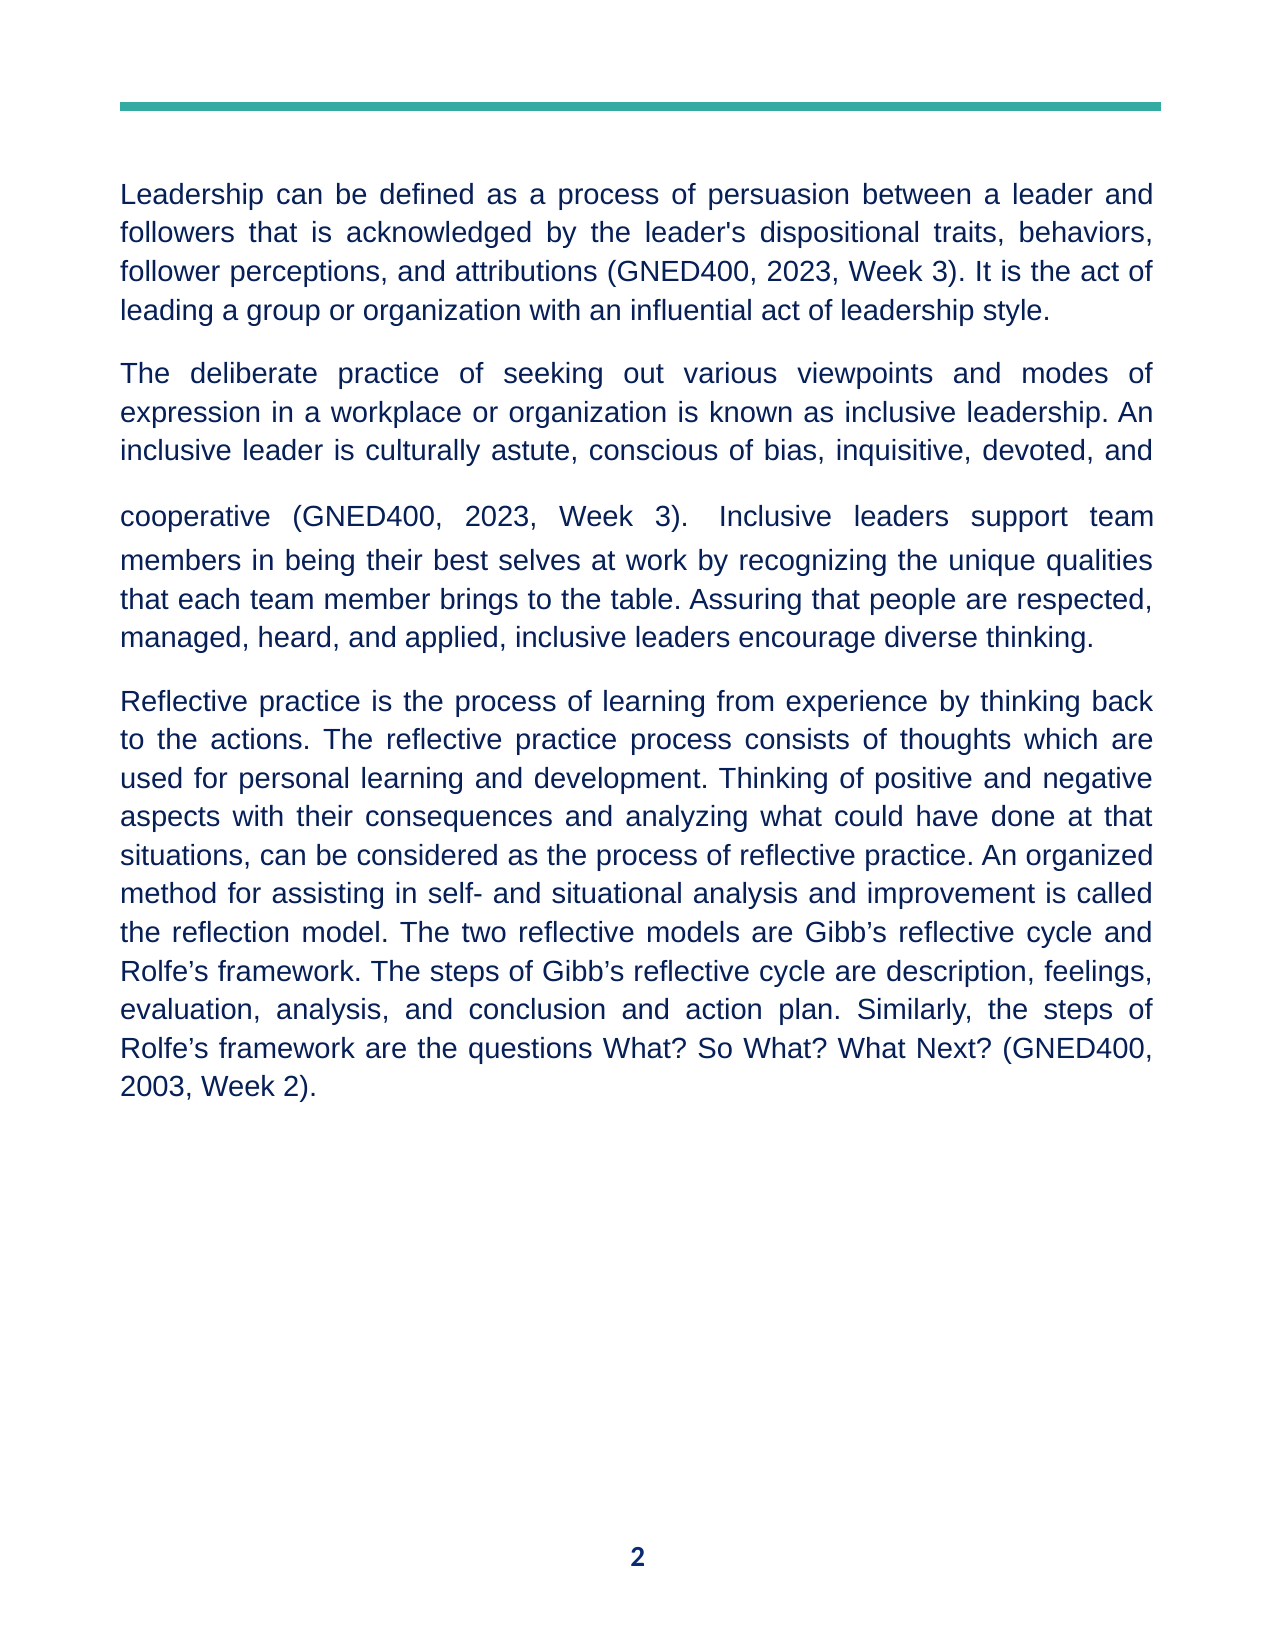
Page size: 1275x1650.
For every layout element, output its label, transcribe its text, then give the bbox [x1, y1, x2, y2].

subtitle The deliberate practice of seeking out various viewpoints and modes of expression in a workplace or organization is known as inclusive leadership. An inclusive leader is culturally astute, conscious of bias, inquisitive, devoted, and cooperative (GNED400, 2023, Week 3). Inclusive leaders support team members in being their best selves at work by recognizing the unique qualities that each team member brings to the table. Assuring that people are respected, managed, heard, and applied, inclusive leaders encourage diverse thinking. [120, 356, 1155, 654]
subtitle Reflective practice is the process of learning from experience by thinking back to the actions. The reflective practice process consists of thoughts which are used for personal learning and development. Thinking of positive and negative aspects with their consequences and analyzing what could have done at that situations, can be considered as the process of reflective practice. An organized method for assisting in self- and situational analysis and improvement is called the reflection model. The two reflective models are Gibb’s reflective cycle and Rolfe’s framework. The steps of Gibb’s reflective cycle are description, feelings, evaluation, analysis, and conclusion and action plan. Similarly, the steps of Rolfe’s framework are the questions What? So What? What Next? (GNED400, 2003, Week 2). [120, 684, 1155, 1103]
subtitle Leadership can be defined as a process of persuasion between a leader and followers that is acknowledged by the leader's dispositional traits, behaviors, follower perceptions, and attributions (GNED400, 2023, Week 3). It is the act of leading a group or organization with an influential act of leadership style. [120, 177, 1155, 326]
